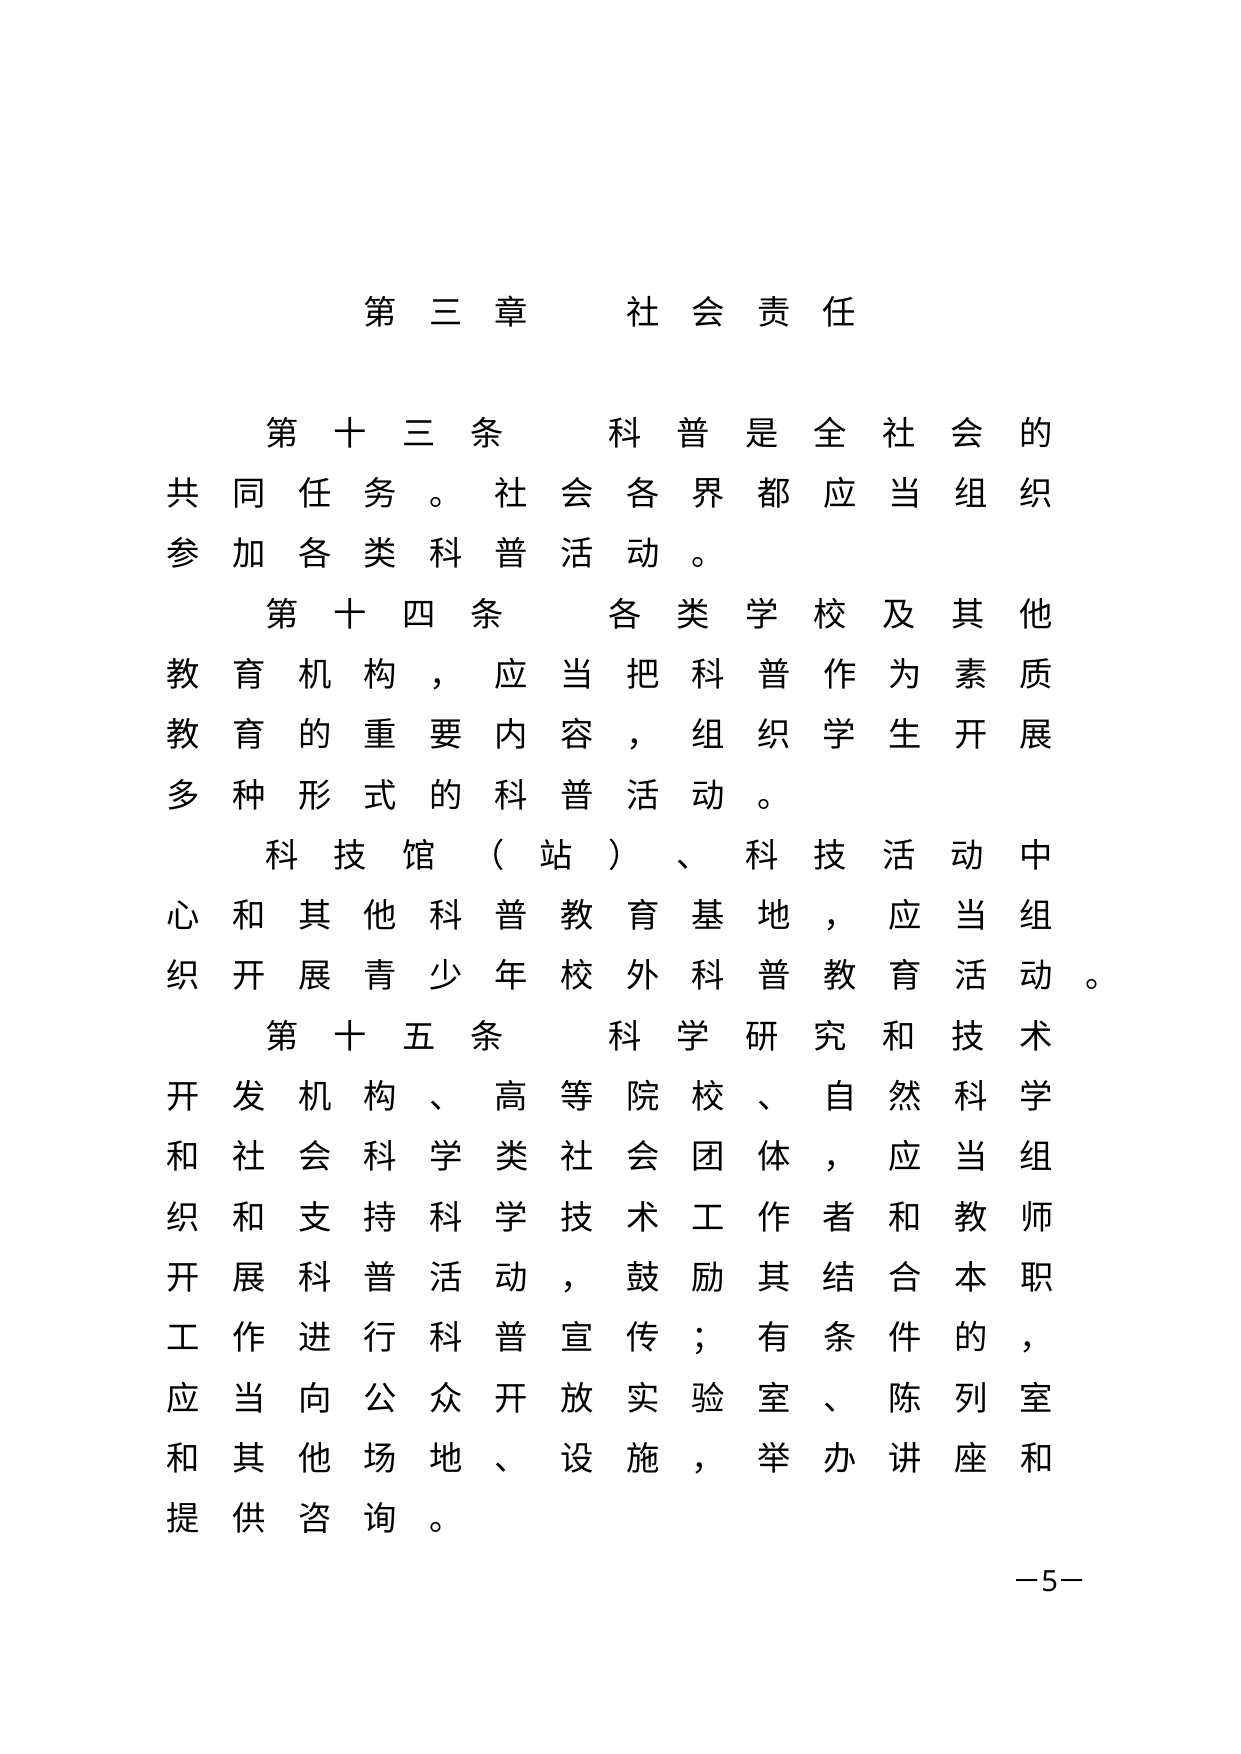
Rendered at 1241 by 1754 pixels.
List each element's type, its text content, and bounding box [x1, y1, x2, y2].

text 第三章 社会责任 [167, 280, 1085, 340]
text 第十四条 各类学校及其他教育机构，应当把科普作为素质教育的重要内容，组织学生开展多种形式的科普活动。 [167, 581, 1085, 823]
text 科技馆（站）、科技活动中心和其他科普教育基地，应当组织开展青少年校外科普教育活动。 [167, 823, 1085, 1003]
text 第十五条 科学研究和技术开发机构、高等院校、自然科学和社会科学类社会团体，应当组织和支持科学技术工作者和教师开展科普活动，鼓励其结合本职工作进行科普宣传；有条件的，应当向公众开放实验室、陈列室和其他场地、设施，举办讲座和提供咨询。 [167, 1003, 1085, 1546]
text 第十三条 科普是全社会的共同任务。社会各界都应当组织参加各类科普活动。 [167, 400, 1085, 581]
